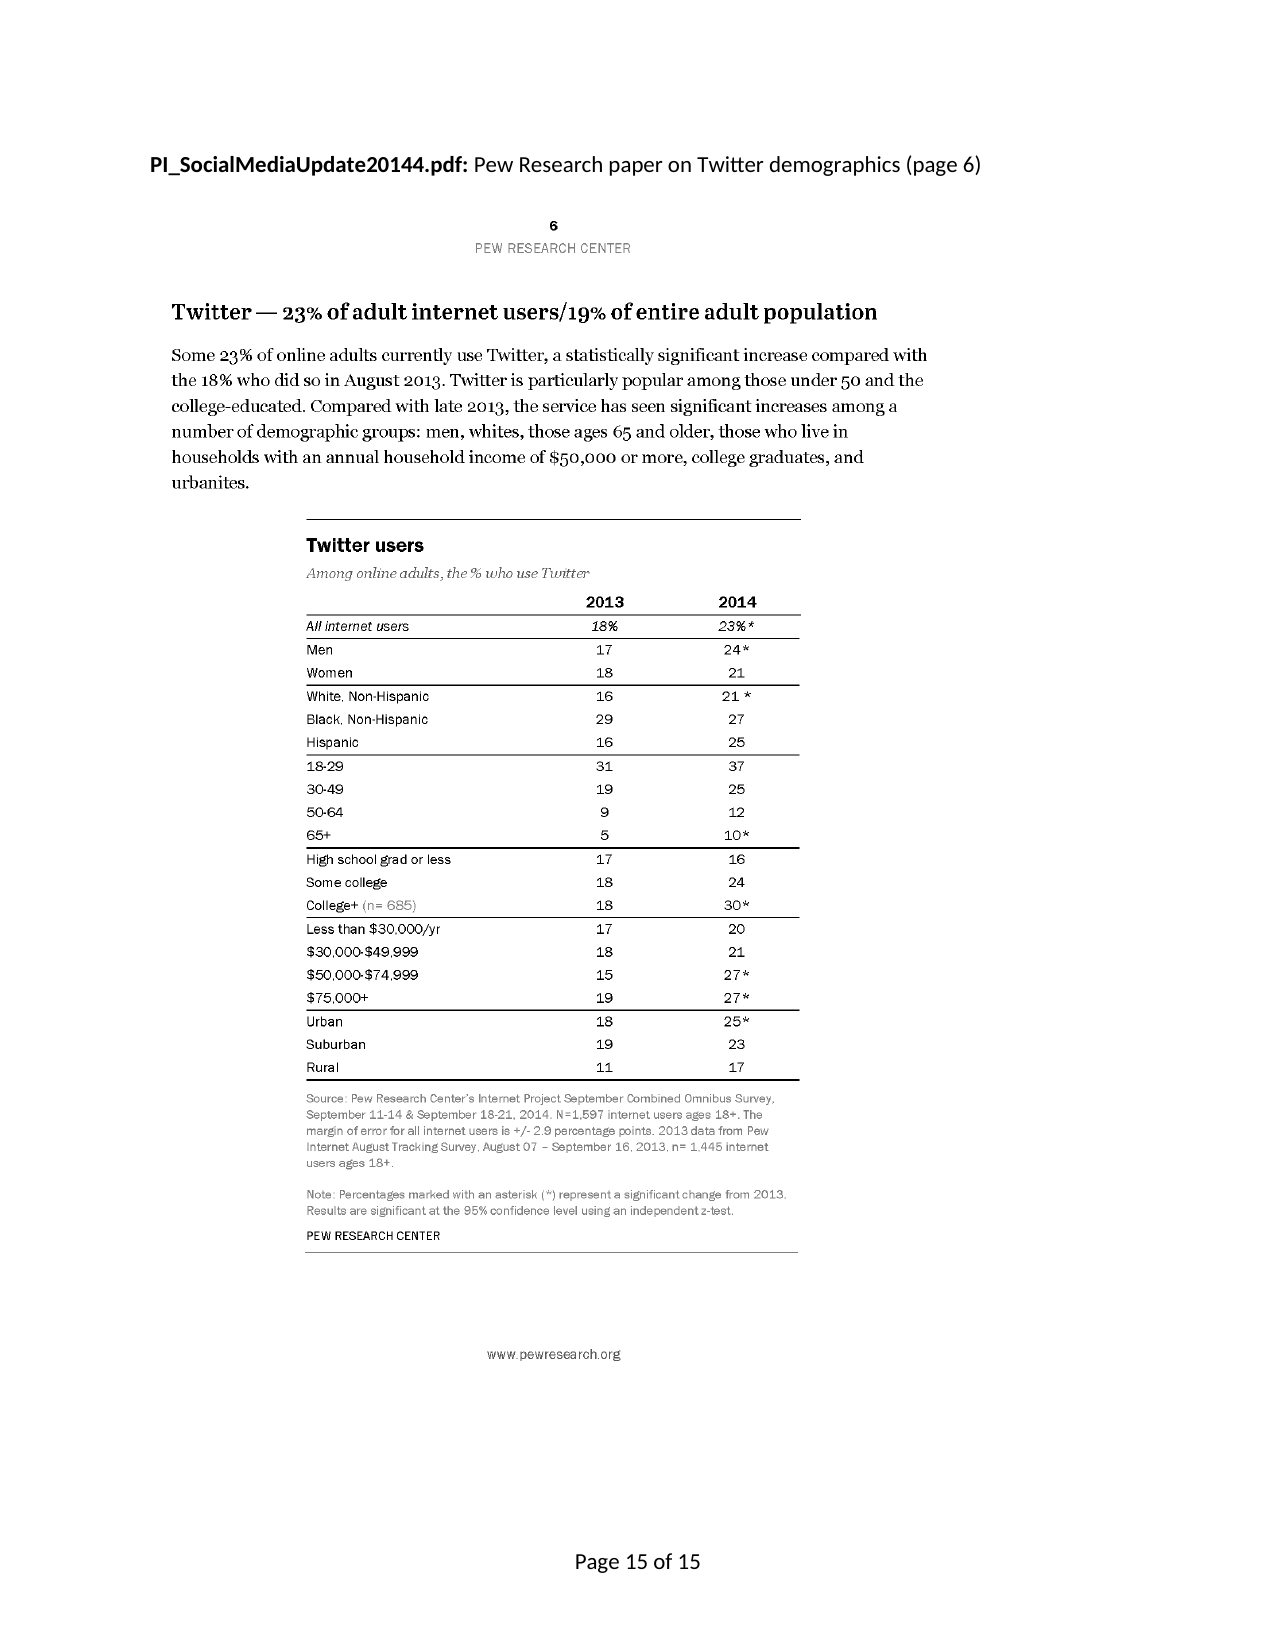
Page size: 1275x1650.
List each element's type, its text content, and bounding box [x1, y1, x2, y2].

picture [150, 203, 949, 1373]
text PI_SocialMediaUpdate20144.pdf: Pew Research paper on Twitter demographics (page 6) [150, 150, 1125, 178]
